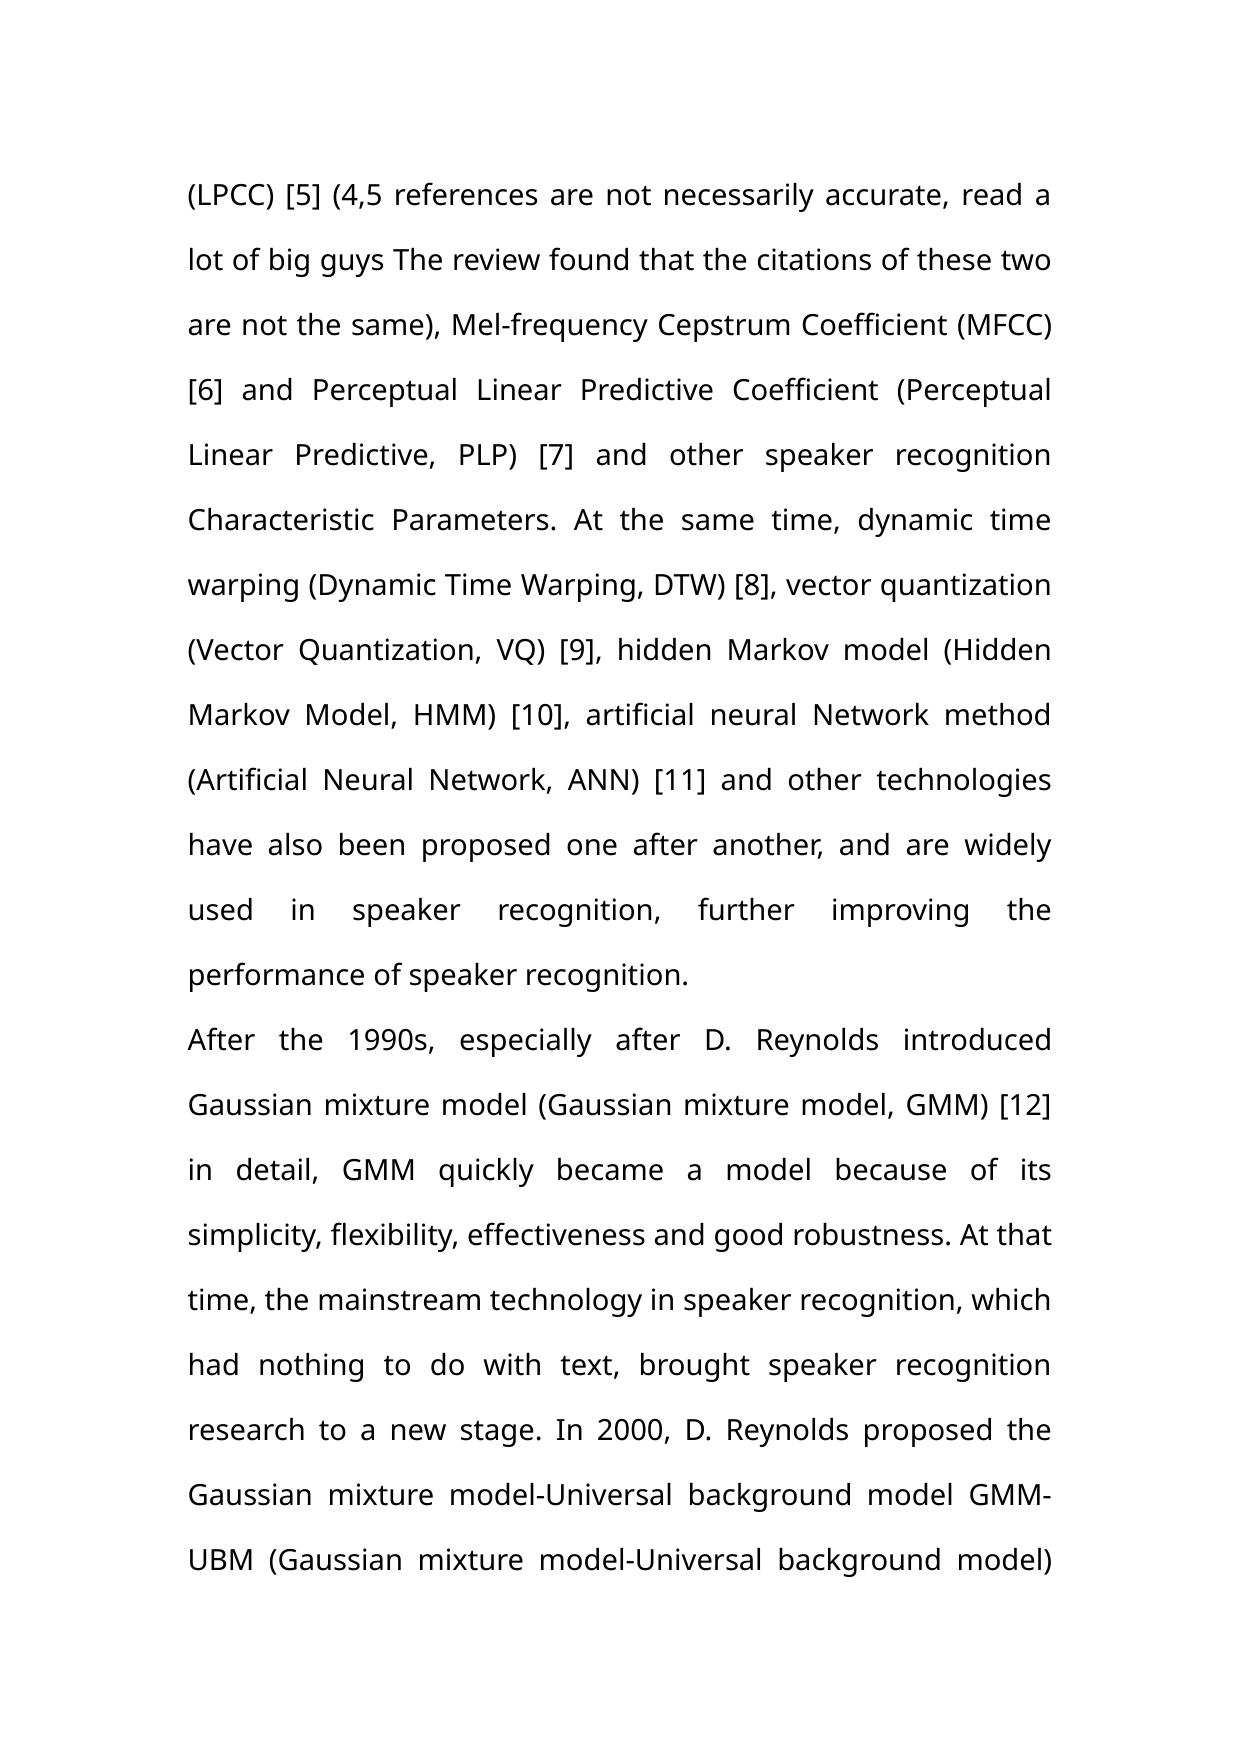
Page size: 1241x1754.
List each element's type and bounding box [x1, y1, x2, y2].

text [187, 162, 1053, 1007]
text [187, 1007, 1053, 1592]
